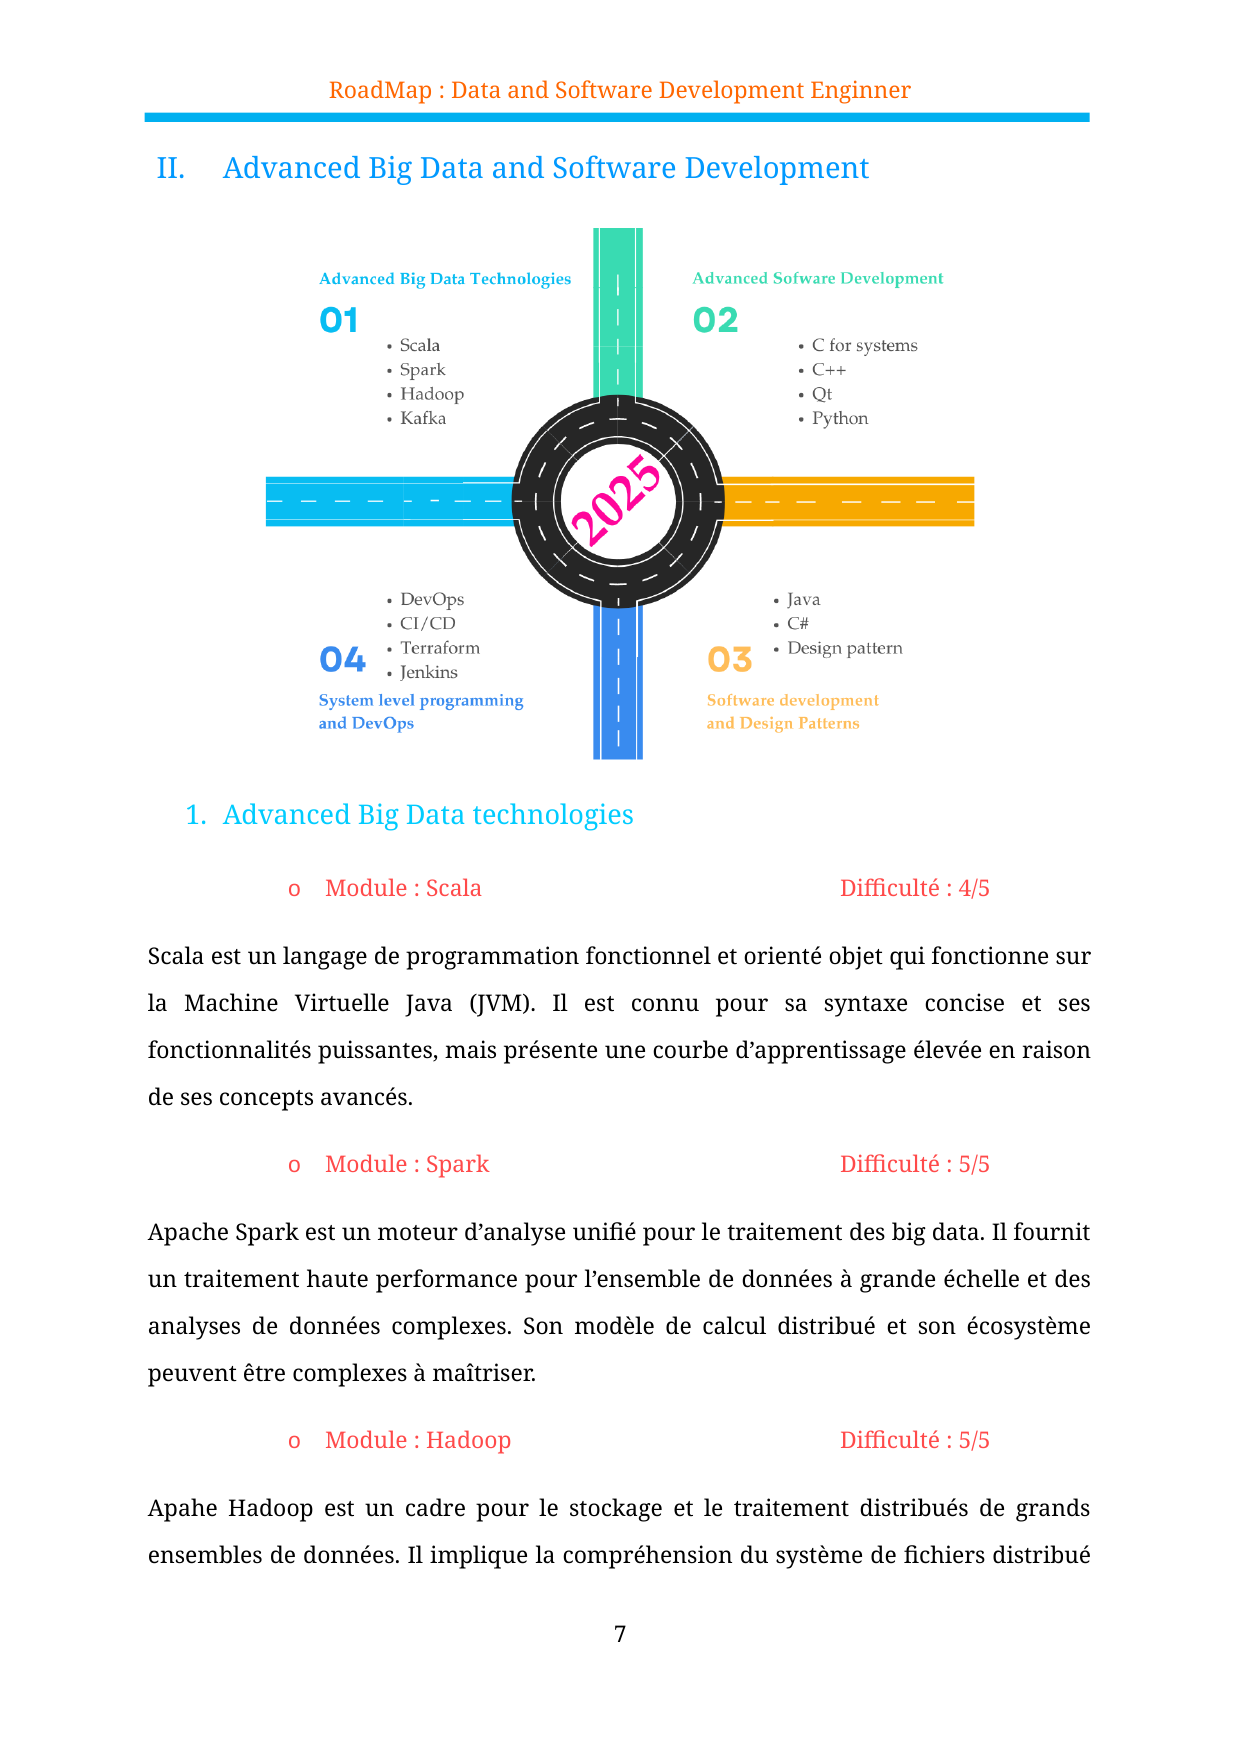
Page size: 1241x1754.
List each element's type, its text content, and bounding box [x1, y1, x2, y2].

subtitle Advanced Big Data technologies [185, 796, 1093, 833]
text Scala est un langage de programmation fonctionnel et orienté objet qui fonctionne sur la Machine Virtuelle Java (JVM). Il est connu pour sa syntaxe concise et ses fonctionnalités puissantes, mais présente une courbe d’apprentissage élevée en raison de ses concepts avancés. [148, 940, 1093, 1112]
list Module : Hadoop Difficulté : 5/5 [185, 1424, 1093, 1456]
picture [265, 227, 975, 760]
list Module : Scala Difficulté : 4/5 [185, 872, 1093, 903]
text Apache Spark est un moteur d’analyse unifié pour le traitement des big data. Il fournit un traitement haute performance pour l’ensemble de données à grande échelle et des analyses de données complexes. Son modèle de calcul distribué et son écosystème peuvent être complexes à maîtriser. [148, 1216, 1093, 1388]
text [148, 1492, 1093, 1570]
list Module : Spark Difficulté : 5/5 [185, 1148, 1093, 1179]
subtitle Advanced Big Data and Software Development [185, 148, 1093, 187]
